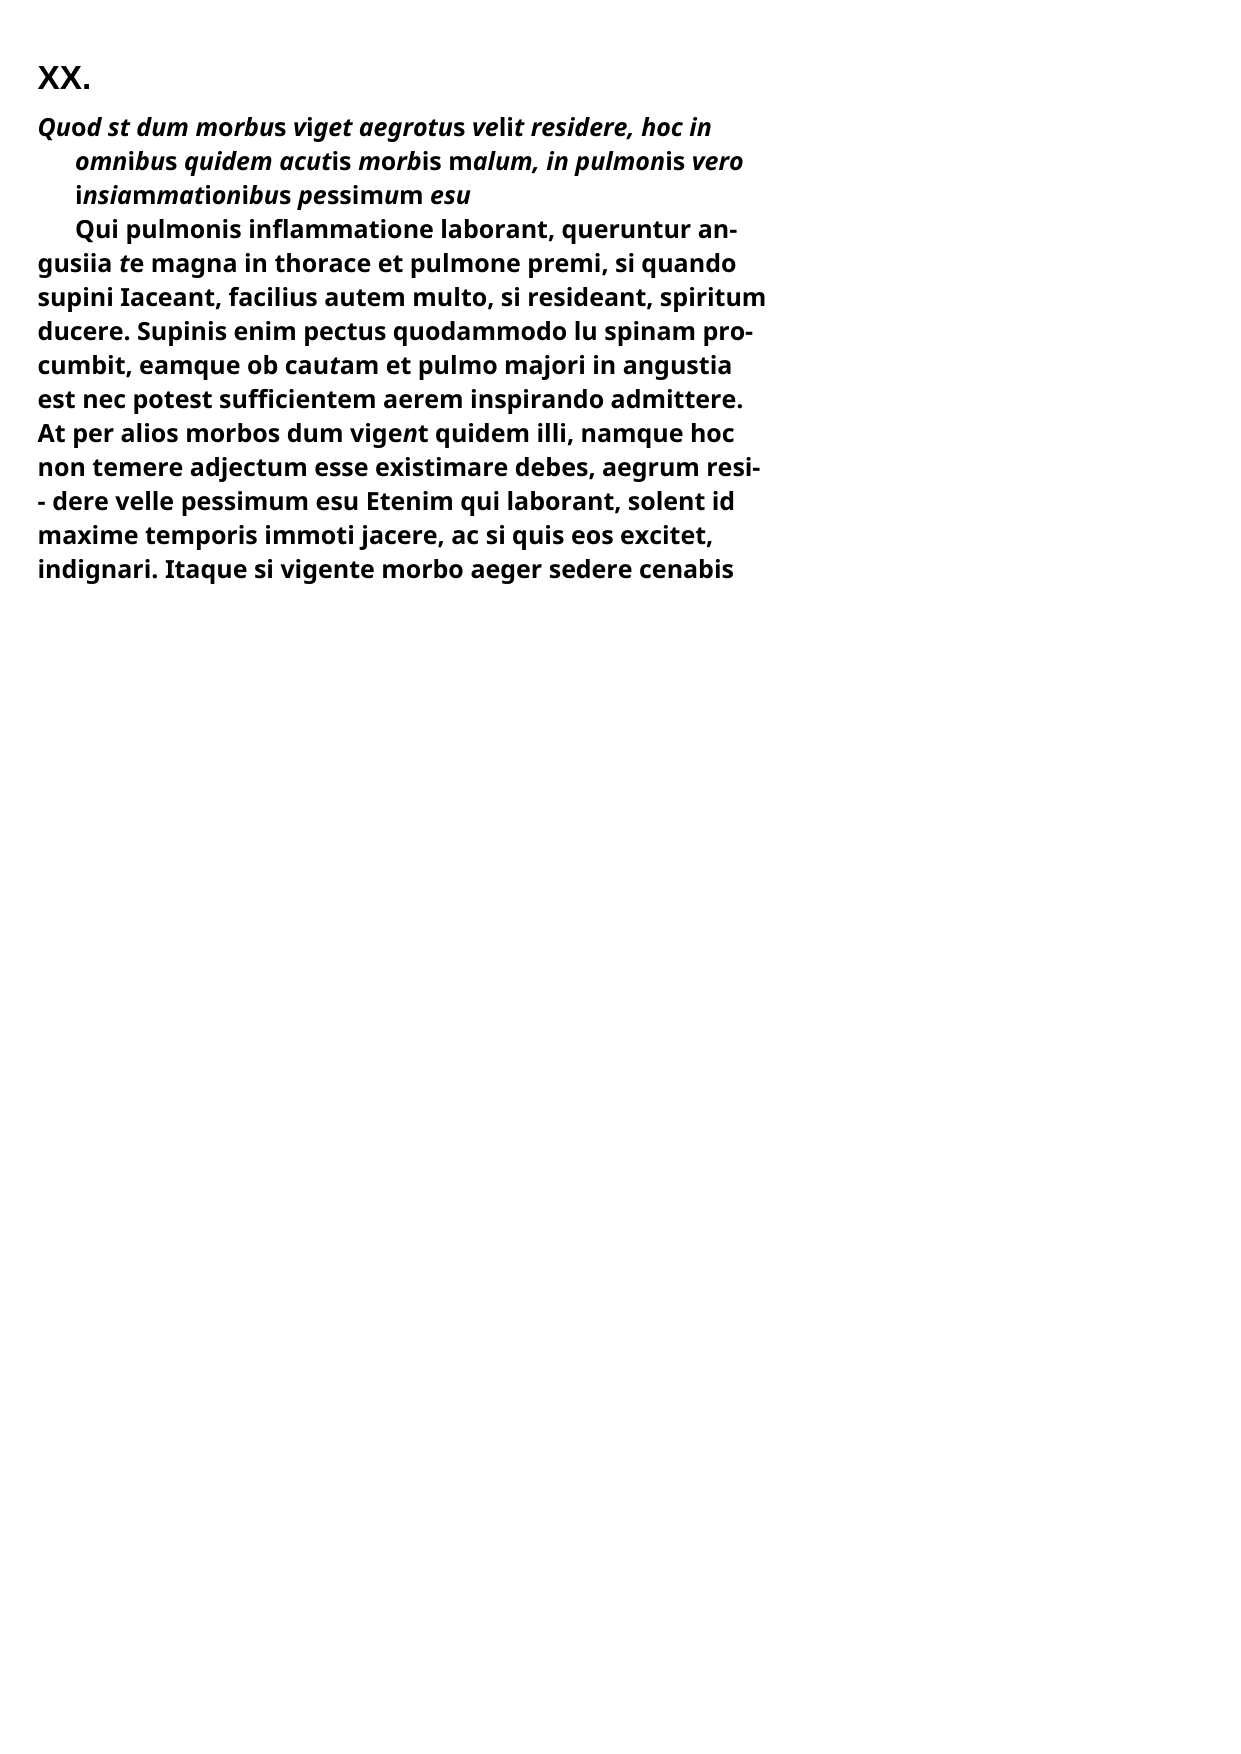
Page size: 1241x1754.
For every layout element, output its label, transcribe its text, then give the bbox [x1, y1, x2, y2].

text Qui pulmonis inflammatione laborant, queruntur an- gusiia te magna in thorace et pulmone premi, si quando supini Iaceant, facilius autem multo, si resideant, spiritum ducere. Supinis enim pectus quodammodo lu spinam pro- cumbit, eamque ob cautam et pulmo majori in angustia est nec potest sufficientem aerem inspirando admittere. At per alios morbos dum vigent quidem illi, namque hoc non temere adjectum esse existimare debes, aegrum resi- - dere velle pessimum esu Etenim qui laborant, solent id maxime temporis immoti jacere, ac si quis eos excitet, indignari. Itaque si vigente morbo aeger sedere cenabis [37, 211, 1203, 586]
subtitle XX. [37, 58, 1203, 97]
text Quod st dum morbus viget aegrotus velit residere, hoc in omnibus quidem acutis morbis malum, in pulmonis vero insiammationibus pessimum esu [37, 109, 1203, 211]
